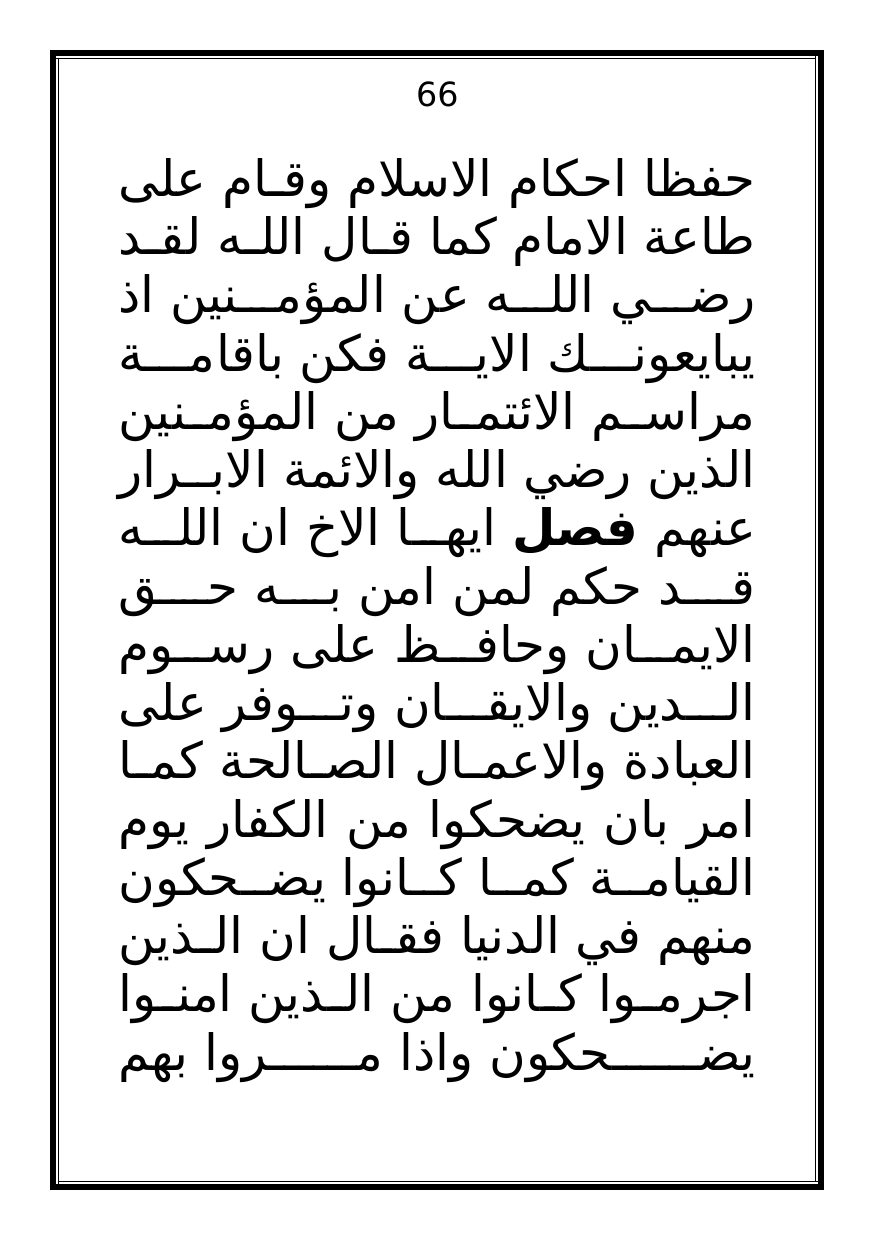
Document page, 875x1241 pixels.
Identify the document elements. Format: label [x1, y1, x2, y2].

text [118, 150, 756, 1082]
